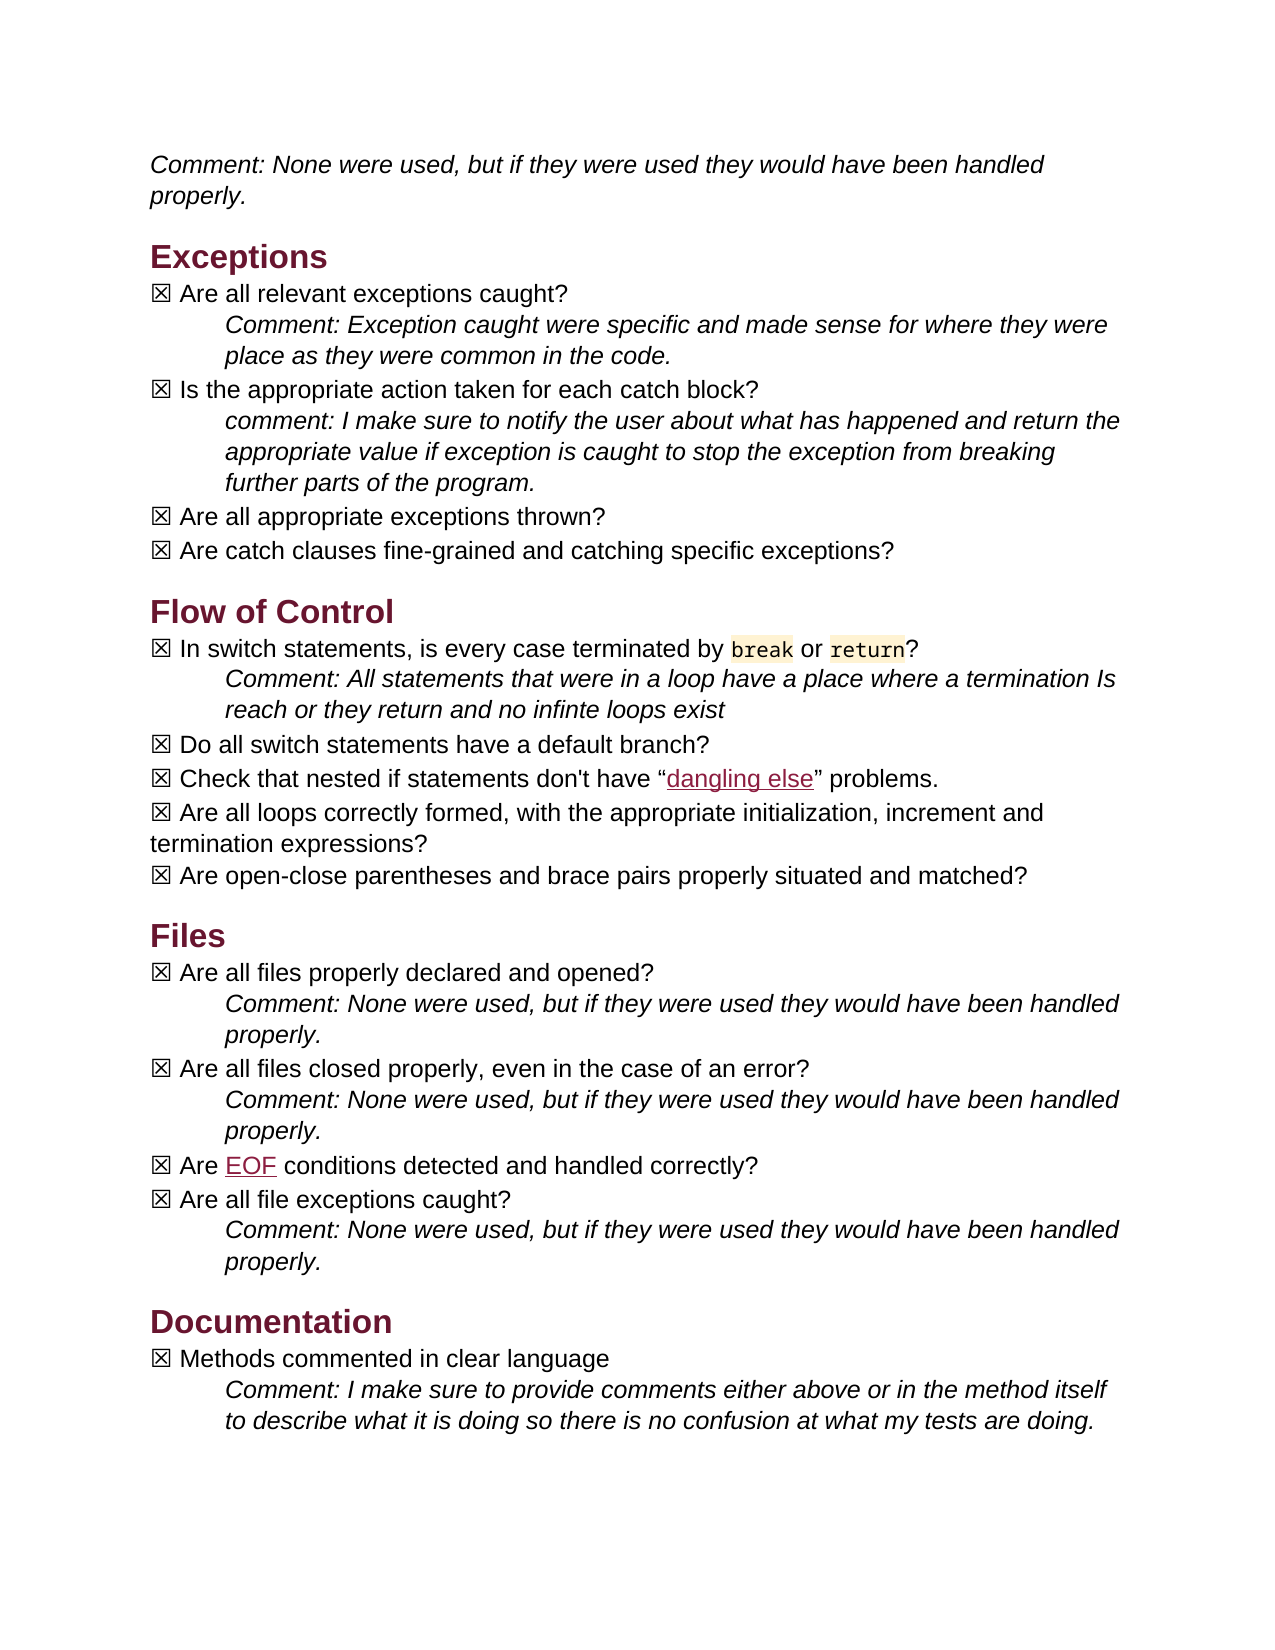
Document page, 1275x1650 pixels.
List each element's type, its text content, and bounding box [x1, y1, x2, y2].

text Are catch clauses fine-grained and catching specific exceptions? [150, 533, 1125, 567]
text Are open-close parentheses and brace pairs properly situated and matched? [150, 857, 1125, 892]
text Are all loops correctly formed, with the appropriate initialization, increment and termination expressions? [150, 795, 1125, 857]
subtitle Documentation [150, 1302, 1125, 1341]
text Comment: None were used, but if they were used they would have been handled properly. [225, 989, 1125, 1049]
text Comment: I make sure to provide comments either above or in the method itself to describe what it is doing so there is no confusion at what my tests are doing. [225, 1375, 1125, 1435]
text Are all file exceptions caught? [150, 1181, 1125, 1215]
text Are all files closed properly, even in the case of an error? [150, 1051, 1125, 1085]
text Comment: None were used, but if they were used they would have been handled properly. [225, 1215, 1125, 1275]
text Methods commented in clear language [150, 1341, 1125, 1375]
text In switch statements, is every case terminated by break or return? [150, 630, 1125, 664]
text Are all appropriate exceptions thrown? [150, 499, 1125, 533]
subtitle Exceptions [150, 237, 1125, 276]
text Check that nested if statements don't have “dangling else” problems. [150, 761, 1125, 795]
text Do all switch statements have a default branch? [150, 727, 1125, 761]
text Are all files properly declared and opened? [150, 955, 1125, 989]
subtitle Flow of Control [150, 592, 1125, 630]
text comment: I make sure to notify the user about what has happened and return the appropriate value if exception is caught to stop the exception from breaking further parts of the program. [225, 406, 1125, 497]
text Comment: None were used, but if they were used they would have been handled properly. [150, 150, 1125, 210]
text Is the appropriate action taken for each catch block? [150, 372, 1125, 406]
subtitle Files [150, 917, 1125, 955]
text Are EOF conditions detected and handled correctly? [150, 1147, 1125, 1181]
text Comment: All statements that were in a loop have a place where a termination Is reach or they return and no infinte loops exist [225, 664, 1125, 724]
text Are all relevant exceptions caught? [150, 276, 1125, 309]
text Comment: Exception caught were specific and made sense for where they were place as they were common in the code. [225, 309, 1125, 369]
text Comment: None were used, but if they were used they would have been handled properly. [225, 1085, 1125, 1145]
